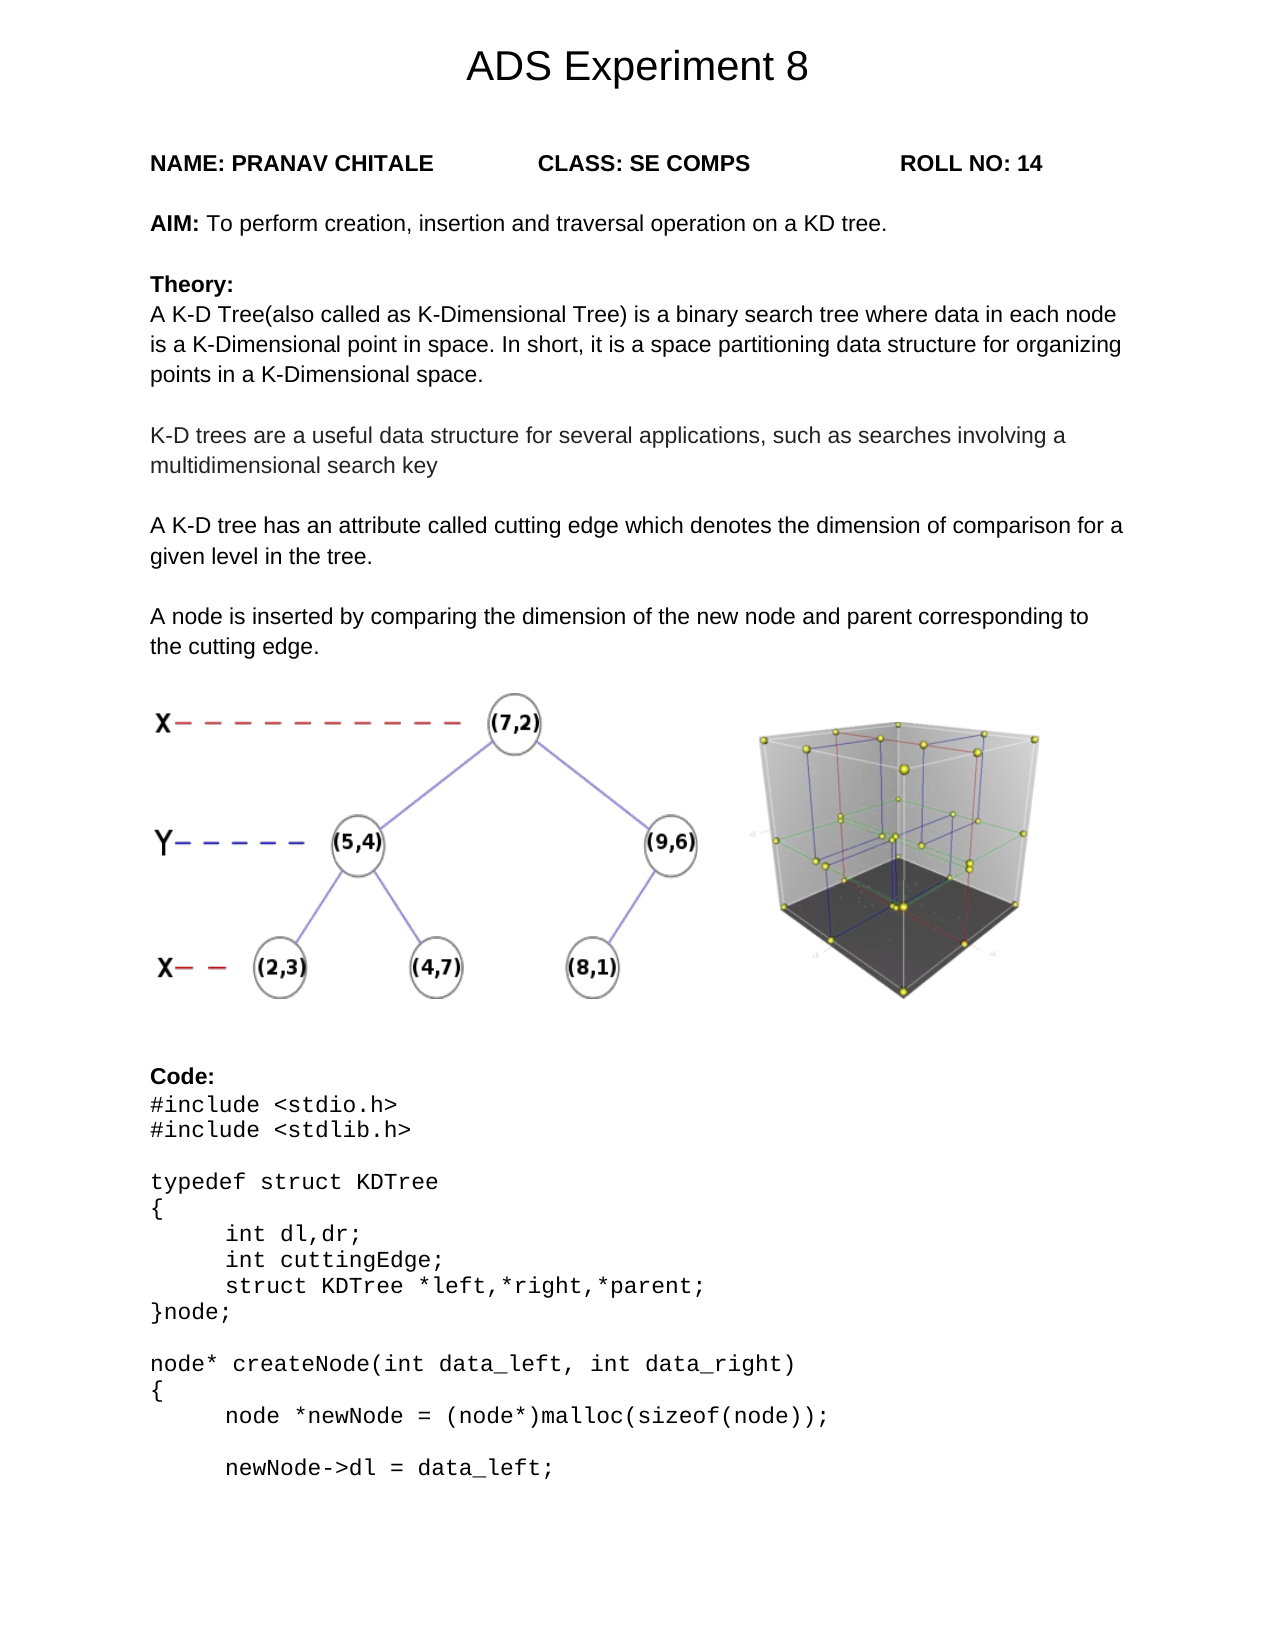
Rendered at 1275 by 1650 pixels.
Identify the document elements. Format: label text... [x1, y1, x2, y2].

text A node is inserted by comparing the dimension of the new node and parent corresponding to the cutting edge. [150, 603, 1125, 660]
text { [150, 1378, 1125, 1404]
text #include <stdio.h> [150, 1093, 1125, 1119]
text A K-D Tree(also called as K-Dimensional Tree) is a binary search tree where data in each node is a K-Dimensional point in space. In short, it is a space partitioning data structure for organizing points in a K-Dimensional space. [150, 301, 1125, 388]
picture [750, 722, 1040, 999]
text int dl,dr; [150, 1223, 1125, 1248]
text #include <stdlib.h> [150, 1119, 1125, 1145]
text K-D trees are a useful data structure for several applications, such as searches involving a multidimensional search key [150, 422, 1125, 478]
text NAME: PRANAV CHITALE CLASS: SE COMPS ROLL NO: 14 [150, 150, 1125, 176]
text node* createNode(int data_left, int data_right) [150, 1352, 1125, 1378]
text A K-D tree has an attribute called cutting edge which denotes the dimension of comparison for a given level in the tree. [150, 512, 1125, 569]
text newNode->dl = data_left; [150, 1456, 1125, 1482]
text AIM: To perform creation, insertion and traversal operation on a KD tree. [150, 210, 1125, 237]
text typedef struct KDTree [150, 1171, 1125, 1197]
text Code: [150, 1063, 1125, 1089]
text struct KDTree *left,*right,*parent; [150, 1274, 1125, 1300]
text int cuttingEdge; [150, 1248, 1125, 1274]
text }node; [150, 1300, 1125, 1326]
picture [150, 693, 698, 999]
text node *newNode = (node*)malloc(sizeof(node)); [150, 1404, 1125, 1430]
text { [150, 1197, 1125, 1223]
text Theory: [150, 271, 1125, 297]
